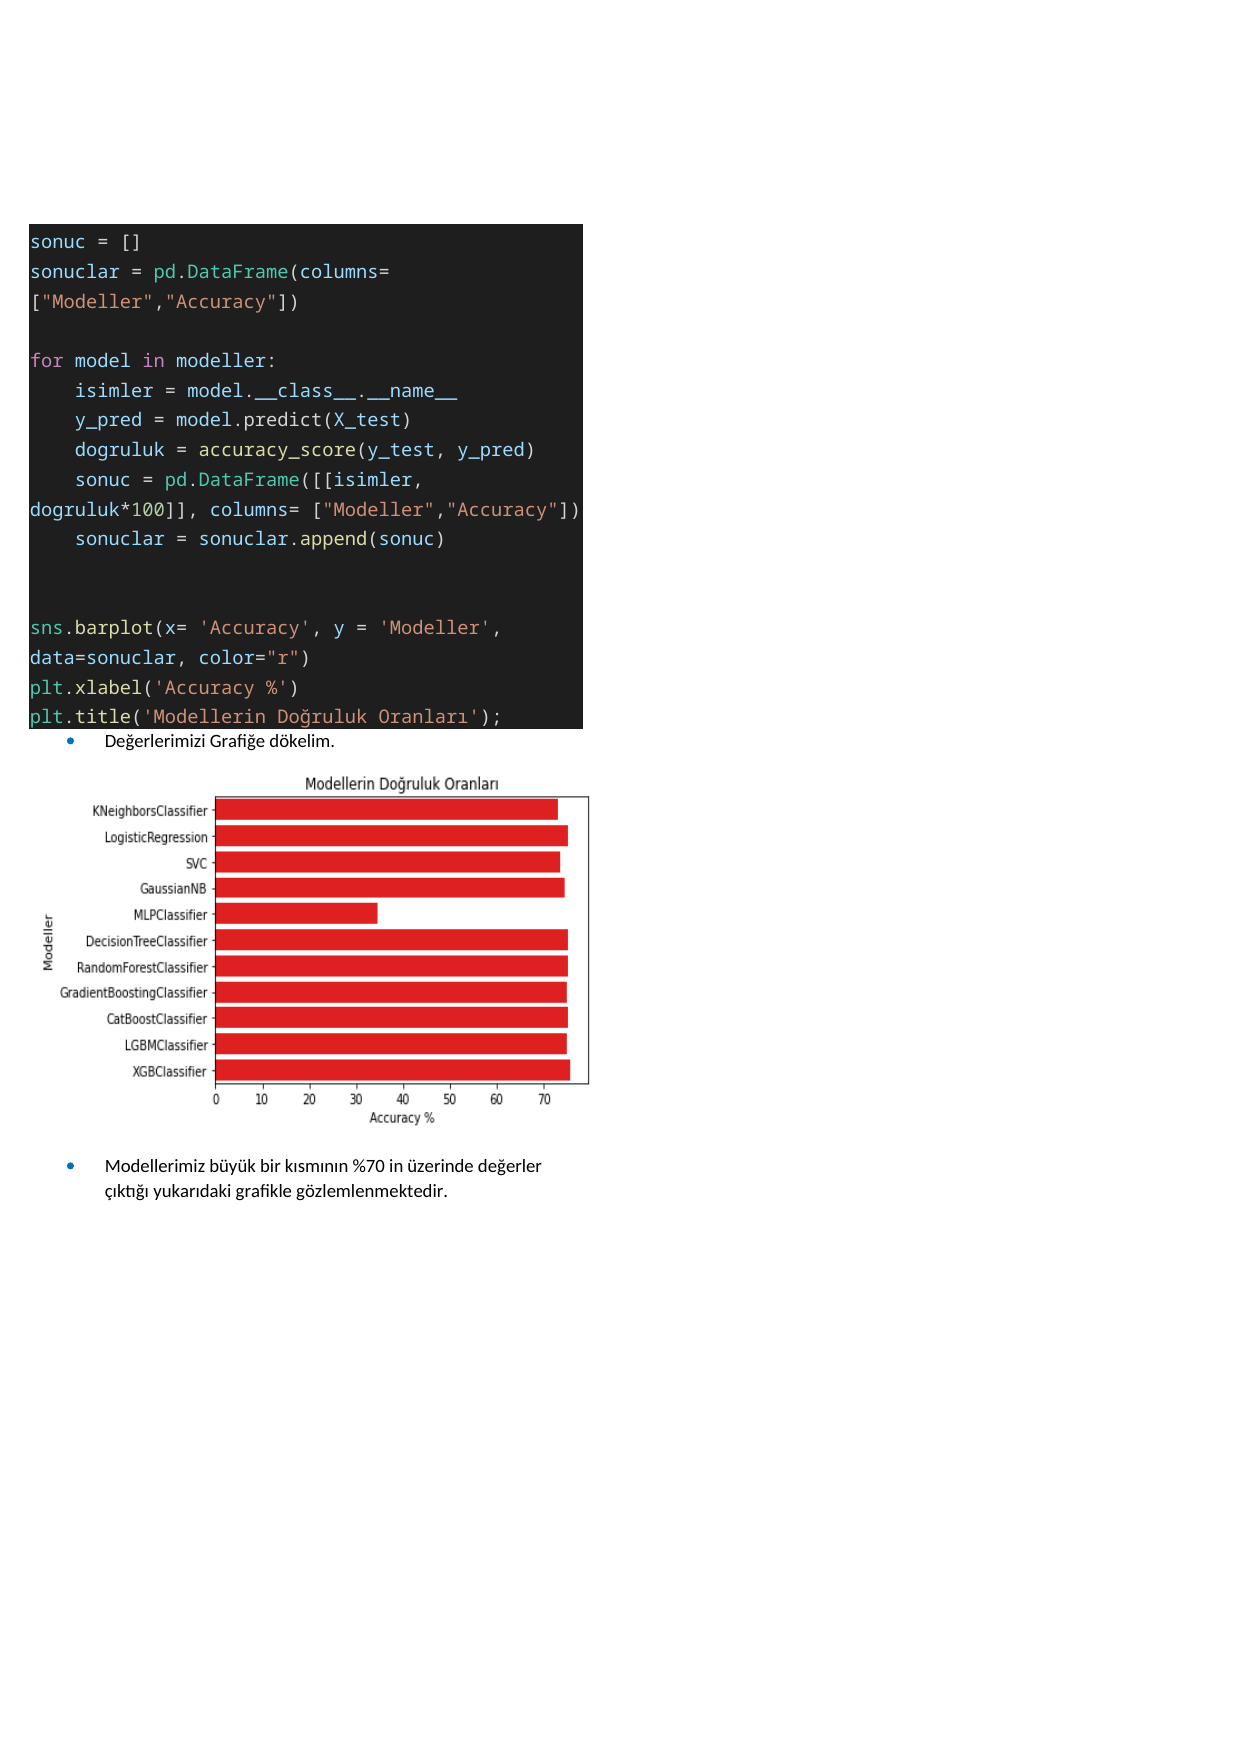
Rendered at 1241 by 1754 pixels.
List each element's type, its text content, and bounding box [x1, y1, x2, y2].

text y_pred = model.predict(X_test) [29, 403, 583, 432]
text dogruluk = accuracy_score(y_test, y_pred) [29, 432, 583, 462]
text sonuclar = sonuclar.append(sonuc) [29, 521, 583, 551]
text sonuc = [] [29, 224, 583, 254]
picture [29, 770, 607, 1136]
text sns.barplot(x= 'Accuracy', y = 'Modeller', data=sonuclar, color="r") [29, 610, 583, 670]
list Değerlerimizi Grafiğe dökelim. [67, 729, 583, 752]
text plt.title('Modellerin Doğruluk Oranları'); [29, 699, 583, 729]
text plt.xlabel('Accuracy %') [29, 670, 583, 699]
text sonuclar = pd.DataFrame(columns= ["Modeller","Accuracy"]) [29, 254, 583, 313]
text isimler = model.__class__.__name__ [29, 373, 583, 403]
text sonuc = pd.DataFrame([[isimler, dogruluk*100]], columns= ["Modeller","Accuracy"]) [29, 462, 583, 521]
text for model in modeller: [29, 343, 583, 373]
list Modellerimiz büyük bir kısmının %70 in üzerinde değerler çıktığı yukarıdaki grafikle gözlemlenmektedir. [67, 1154, 583, 1202]
